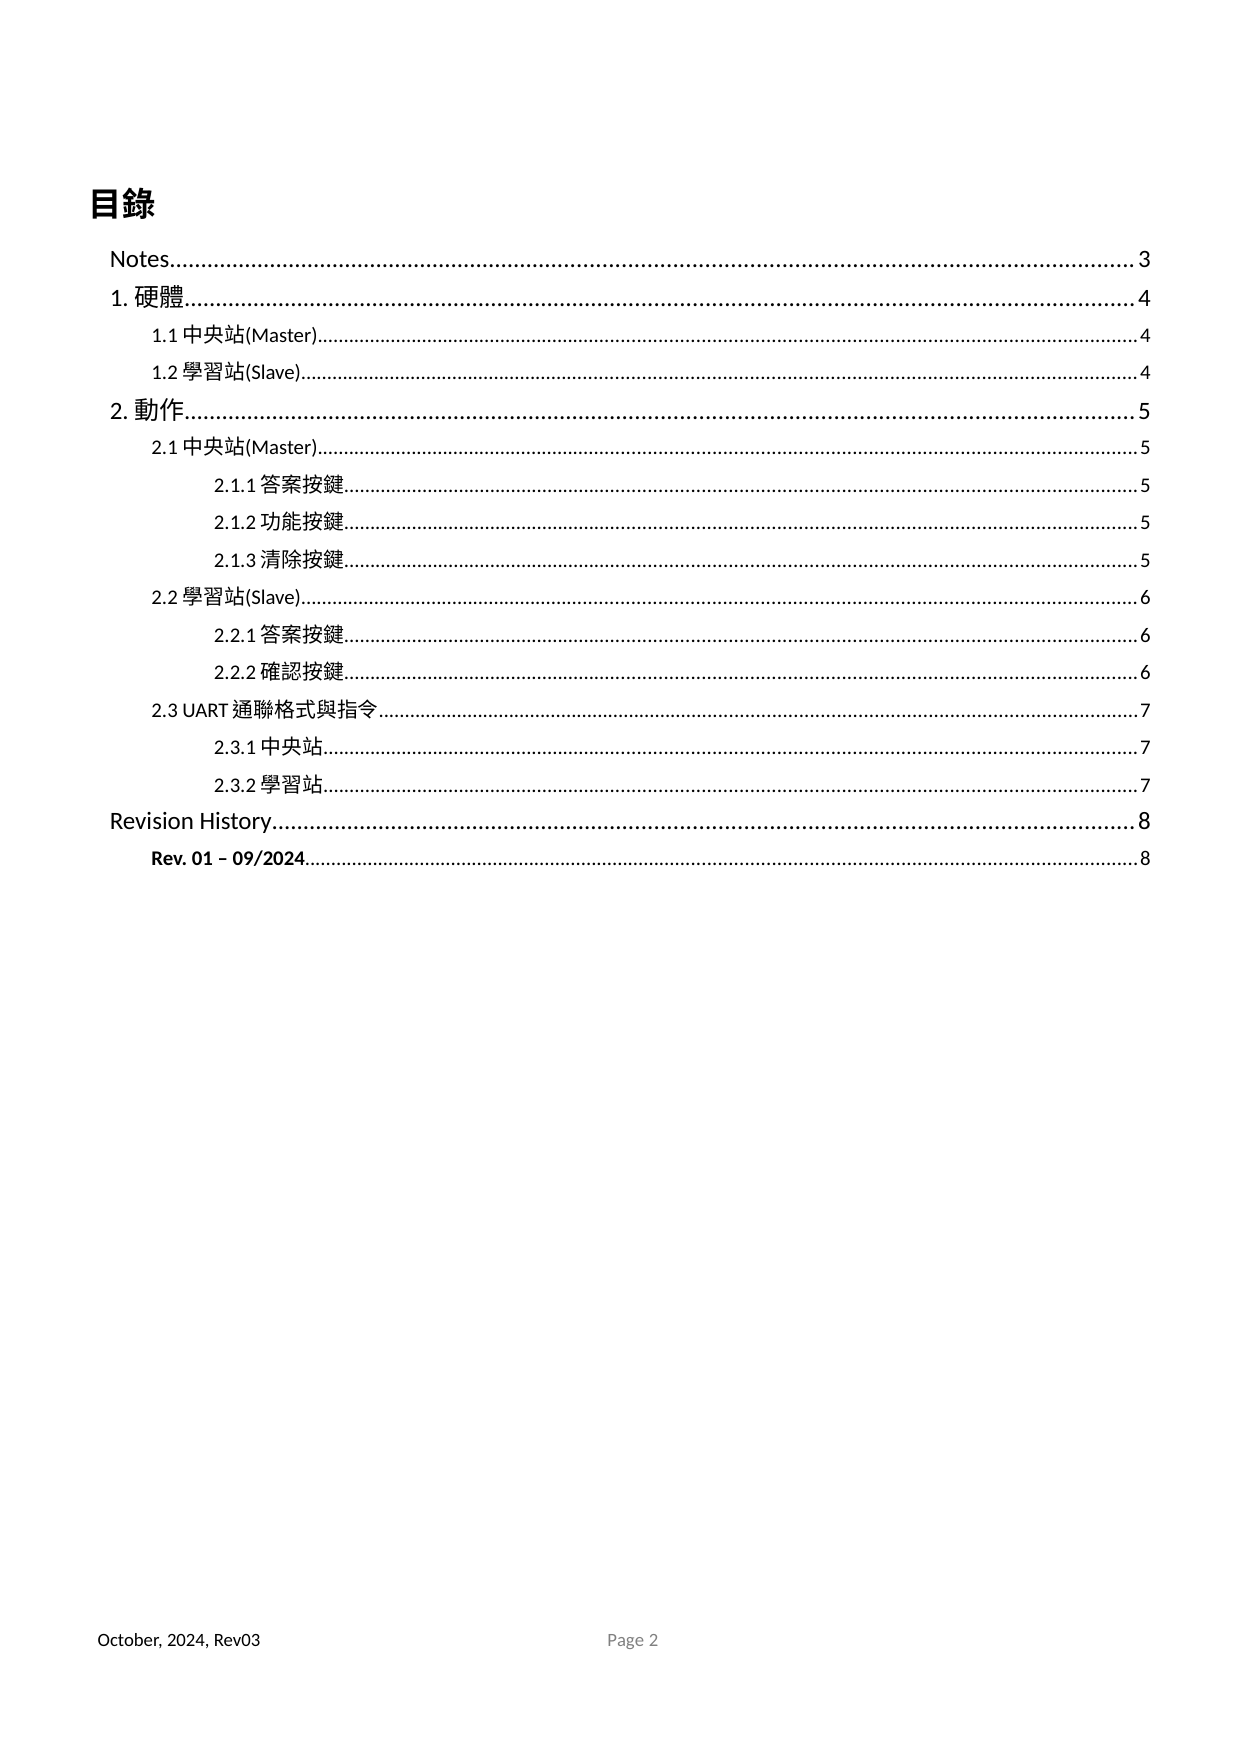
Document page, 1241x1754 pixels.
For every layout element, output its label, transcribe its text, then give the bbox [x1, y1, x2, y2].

text 1.1 中央站(Master) 4 [109, 314, 1152, 352]
text 2.3.1 中央站 7 [172, 727, 1152, 764]
text 2.2.1 答案按鍵 6 [172, 614, 1152, 652]
text 1.2 學習站(Slave) 4 [109, 352, 1152, 389]
text 2.1 中央站(Master) 5 [109, 427, 1152, 464]
text Revision History 8 [109, 802, 1152, 839]
text 2. 動作 5 [109, 389, 1152, 427]
text 2.1.1 答案按鍵 5 [172, 464, 1152, 502]
text 2.3 UART通聯格式與指令 7 [109, 689, 1152, 727]
text Notes. 3 [109, 239, 1152, 277]
text Rev. 01 – 09/2024 8 [109, 839, 1152, 877]
text 2.1.3 清除按鍵 5 [172, 539, 1152, 577]
text 2.1.2 功能按鍵 5 [172, 502, 1152, 539]
text 2.3.2 學習站 7 [172, 764, 1152, 802]
text 2.2.2 確認按鍵 6 [172, 652, 1152, 689]
text 1. 硬體 4 [109, 277, 1152, 314]
text 目錄 [89, 164, 1152, 239]
text 2.2 學習站(Slave) 6 [109, 577, 1152, 614]
